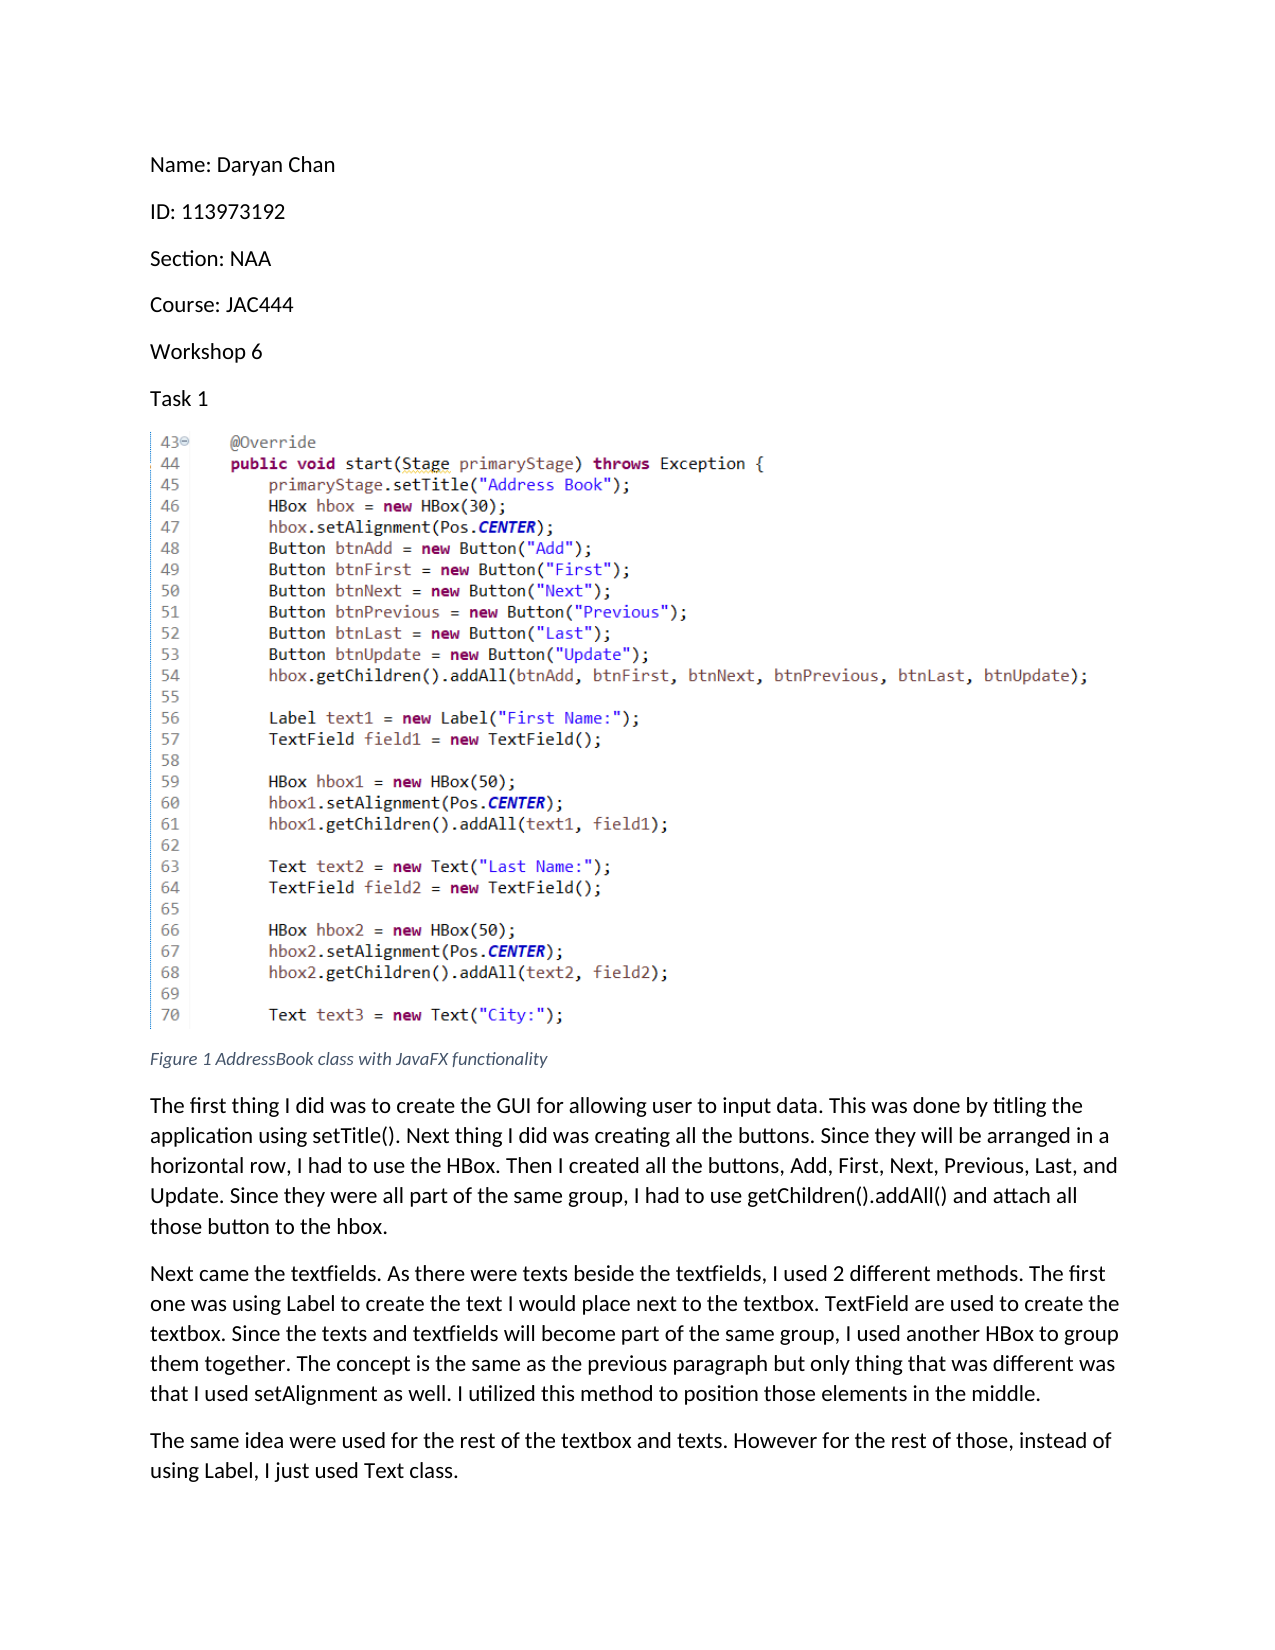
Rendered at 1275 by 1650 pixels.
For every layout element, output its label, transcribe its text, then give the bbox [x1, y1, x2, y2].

text Figure 1 AddressBook class with JavaFX functionality [150, 1047, 1125, 1070]
text Task 1 [150, 384, 1125, 412]
text Course: JAC444 [150, 291, 1125, 319]
text Name: Daryan Chan [150, 150, 1125, 178]
text The same idea were used for the rest of the textbox and texts. However for the rest of those, instead of using Label, I just used Text class. [150, 1426, 1125, 1484]
text Next came the textfields. As there were texts beside the textfields, I used 2 different methods. The first one was using Label to create the text I would place next to the textbox. TextField are used to create the textbox. Since the texts and textfields will become part of the same group, I used another HBox to group them together. The concept is the same as the previous paragraph but only thing that was different was that I used setAlignment as well. I utilized this method to position those elements in the middle. [150, 1259, 1125, 1407]
text Workshop 6 [150, 337, 1125, 366]
text ID: 113973192 [150, 197, 1125, 225]
picture [150, 431, 1125, 1029]
text Section: NAA [150, 244, 1125, 272]
text The first thing I did was to create the GUI for allowing user to input data. This was done by titling the application using setTitle(). Next thing I did was creating all the buttons. Since they will be arranged in a horizontal row, I had to use the HBox. Then I created all the buttons, Add, First, Next, Previous, Last, and Update. Since they were all part of the same group, I had to use getChildren().addAll() and attach all those button to the hbox. [150, 1091, 1125, 1240]
